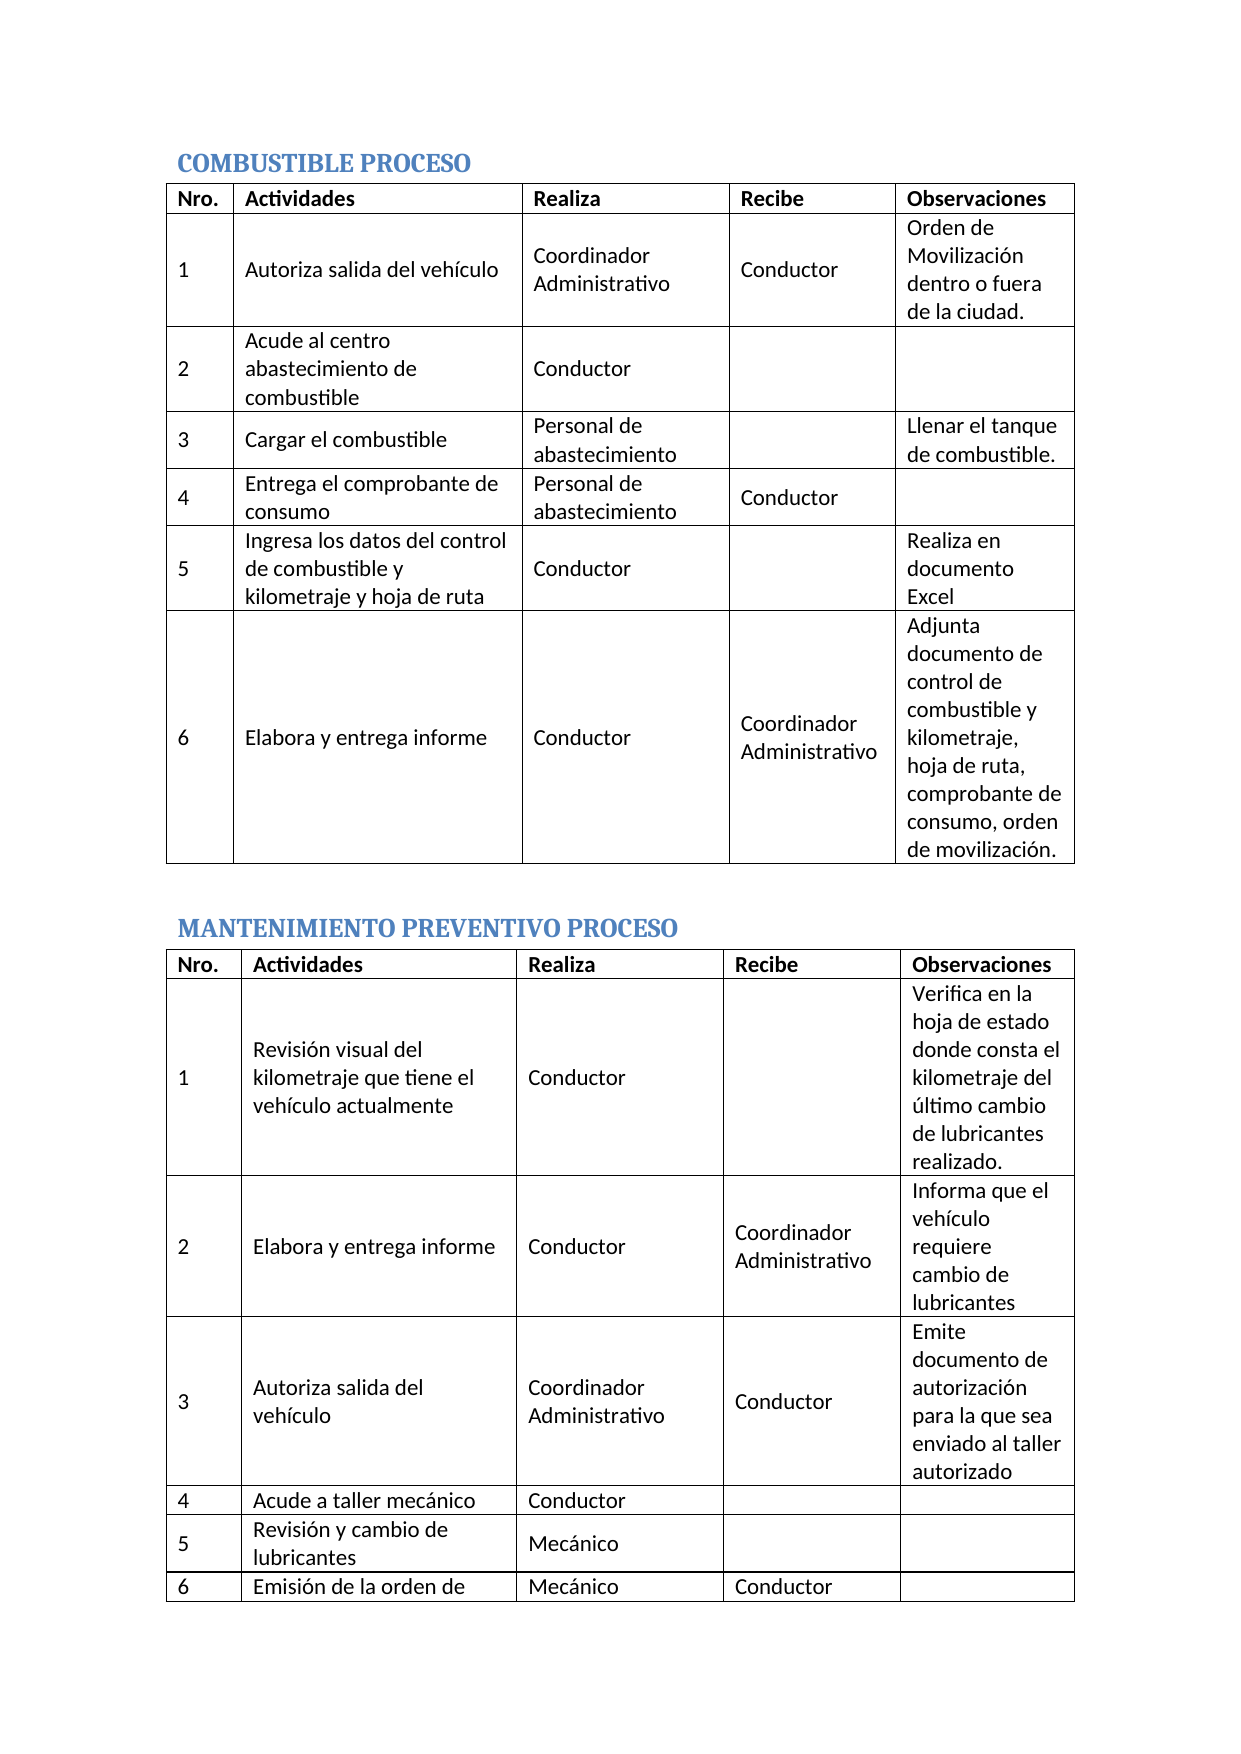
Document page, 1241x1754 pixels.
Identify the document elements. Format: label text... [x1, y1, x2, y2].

table_cell Revisión y cambio de lubricantes [242, 1515, 516, 1571]
table_cell 2 [167, 327, 233, 411]
table_cell 3 [167, 412, 233, 468]
table_cell [901, 1486, 1074, 1514]
table_cell Conductor [517, 979, 723, 1175]
table_cell Informa que el vehículo requiere cambio de lubricantes [901, 1176, 1074, 1316]
table_cell Personal de abastecimiento [523, 412, 729, 468]
table_cell Conductor [517, 1486, 723, 1514]
table_header Nro. [167, 184, 233, 212]
table_cell Conductor [730, 214, 895, 326]
table_header Realiza [523, 184, 729, 212]
table_cell Conductor [523, 327, 729, 411]
table_cell Coordinador Administrativo [517, 1317, 723, 1485]
table_cell Coordinador Administrativo [724, 1176, 900, 1316]
table_cell Elabora y entrega informe [242, 1176, 516, 1316]
table_cell Conductor [724, 1573, 900, 1601]
table_header Actividades [234, 184, 522, 212]
table_cell 2 [167, 1176, 241, 1316]
table_cell Mecánico [517, 1515, 723, 1571]
table_cell Realiza en documento Excel [896, 526, 1074, 610]
table_header Actividades [242, 950, 516, 978]
table_cell Conductor [724, 1317, 900, 1485]
table_header Recibe [730, 184, 895, 212]
table_cell 3 [167, 1317, 241, 1485]
table_cell Cargar el combustible [234, 412, 522, 468]
table_cell Personal de abastecimiento [523, 469, 729, 525]
table_cell [896, 469, 1074, 525]
table_cell Conductor [730, 469, 895, 525]
table_cell Coordinador Administrativo [523, 214, 729, 326]
table_header Observaciones [896, 184, 1074, 212]
table_cell Acude a taller mecánico [242, 1486, 516, 1514]
table_cell Verifica en la hoja de estado donde consta el kilometraje del último cambio de lubricantes realizado. [901, 979, 1074, 1175]
table_cell Autoriza salida del vehículo [242, 1317, 516, 1485]
table_cell [730, 412, 895, 468]
table_header Nro. [167, 950, 241, 978]
table_cell [724, 1486, 900, 1514]
table_cell Entrega el comprobante de consumo [234, 469, 522, 525]
table_cell Coordinador Administrativo [730, 611, 895, 863]
table_cell Conductor [517, 1176, 723, 1316]
table_cell 4 [167, 469, 233, 525]
table_cell [730, 526, 895, 610]
table_cell 5 [167, 1515, 241, 1571]
table_cell Conductor [523, 611, 729, 863]
table_header Realiza [517, 950, 723, 978]
subtitle COMBUSTIBLE PROCESO [177, 148, 1063, 179]
table_cell Autoriza salida del vehículo [234, 214, 522, 326]
table_cell [901, 1515, 1074, 1571]
table_cell [730, 327, 895, 411]
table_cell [242, 1573, 516, 1601]
table_cell Revisión visual del kilometraje que tiene el vehículo actualmente [242, 979, 516, 1175]
table_cell Mecánico [517, 1573, 723, 1601]
table_cell Conductor [523, 526, 729, 610]
table_cell Orden de Movilización dentro o fuera de la ciudad. [896, 214, 1074, 326]
table_cell [724, 979, 900, 1175]
table_cell Acude al centro abastecimiento de combustible [234, 327, 522, 411]
table_cell Elabora y entrega informe [234, 611, 522, 863]
table_header Recibe [724, 950, 900, 978]
subtitle MANTENIMIENTO PREVENTIVO PROCESO [177, 913, 1063, 944]
table_cell 1 [167, 979, 241, 1175]
table_cell Ingresa los datos del control de combustible y kilometraje y hoja de ruta [234, 526, 522, 610]
table_cell Llenar el tanque de combustible. [896, 412, 1074, 468]
table_cell 5 [167, 526, 233, 610]
table_cell 6 [167, 1573, 241, 1601]
table_cell Adjunta documento de control de combustible y kilometraje, hoja de ruta, comprobante de consumo, orden de movilización. [896, 611, 1074, 863]
table_cell 1 [167, 214, 233, 326]
table_cell Emite documento de autorización para la que sea enviado al taller autorizado [901, 1317, 1074, 1485]
table_header Observaciones [901, 950, 1074, 978]
table_cell 4 [167, 1486, 241, 1514]
table_cell [896, 327, 1074, 411]
table_cell 6 [167, 611, 233, 863]
table_cell [724, 1515, 900, 1571]
table_cell [901, 1573, 1074, 1601]
